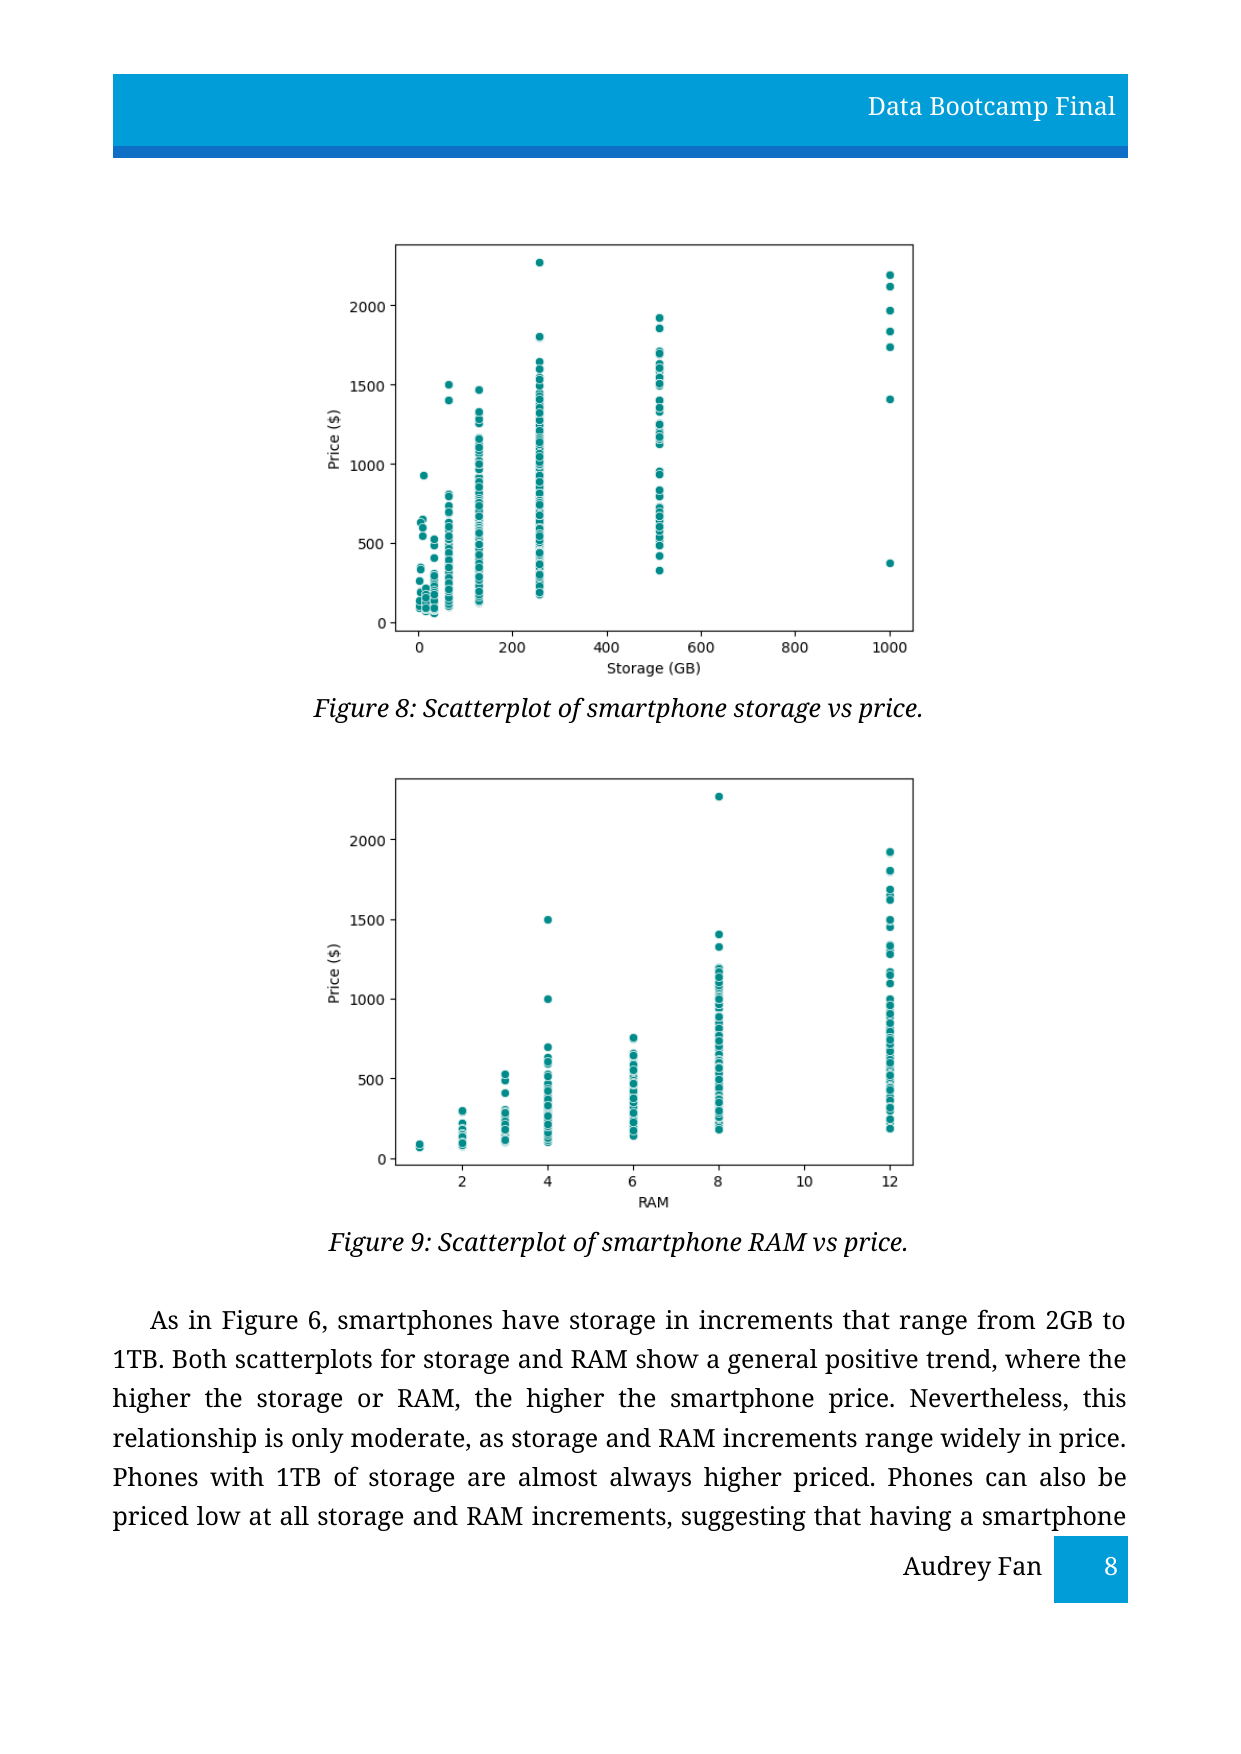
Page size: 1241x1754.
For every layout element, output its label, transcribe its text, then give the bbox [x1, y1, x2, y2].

picture [318, 769, 923, 1220]
subtitle Figure 8: Scatterplot of smartphone storage vs price. [112, 691, 1128, 725]
subtitle Figure 9: Scatterplot of smartphone RAM vs price. [112, 1224, 1128, 1258]
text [112, 1303, 1128, 1533]
picture [318, 235, 923, 686]
